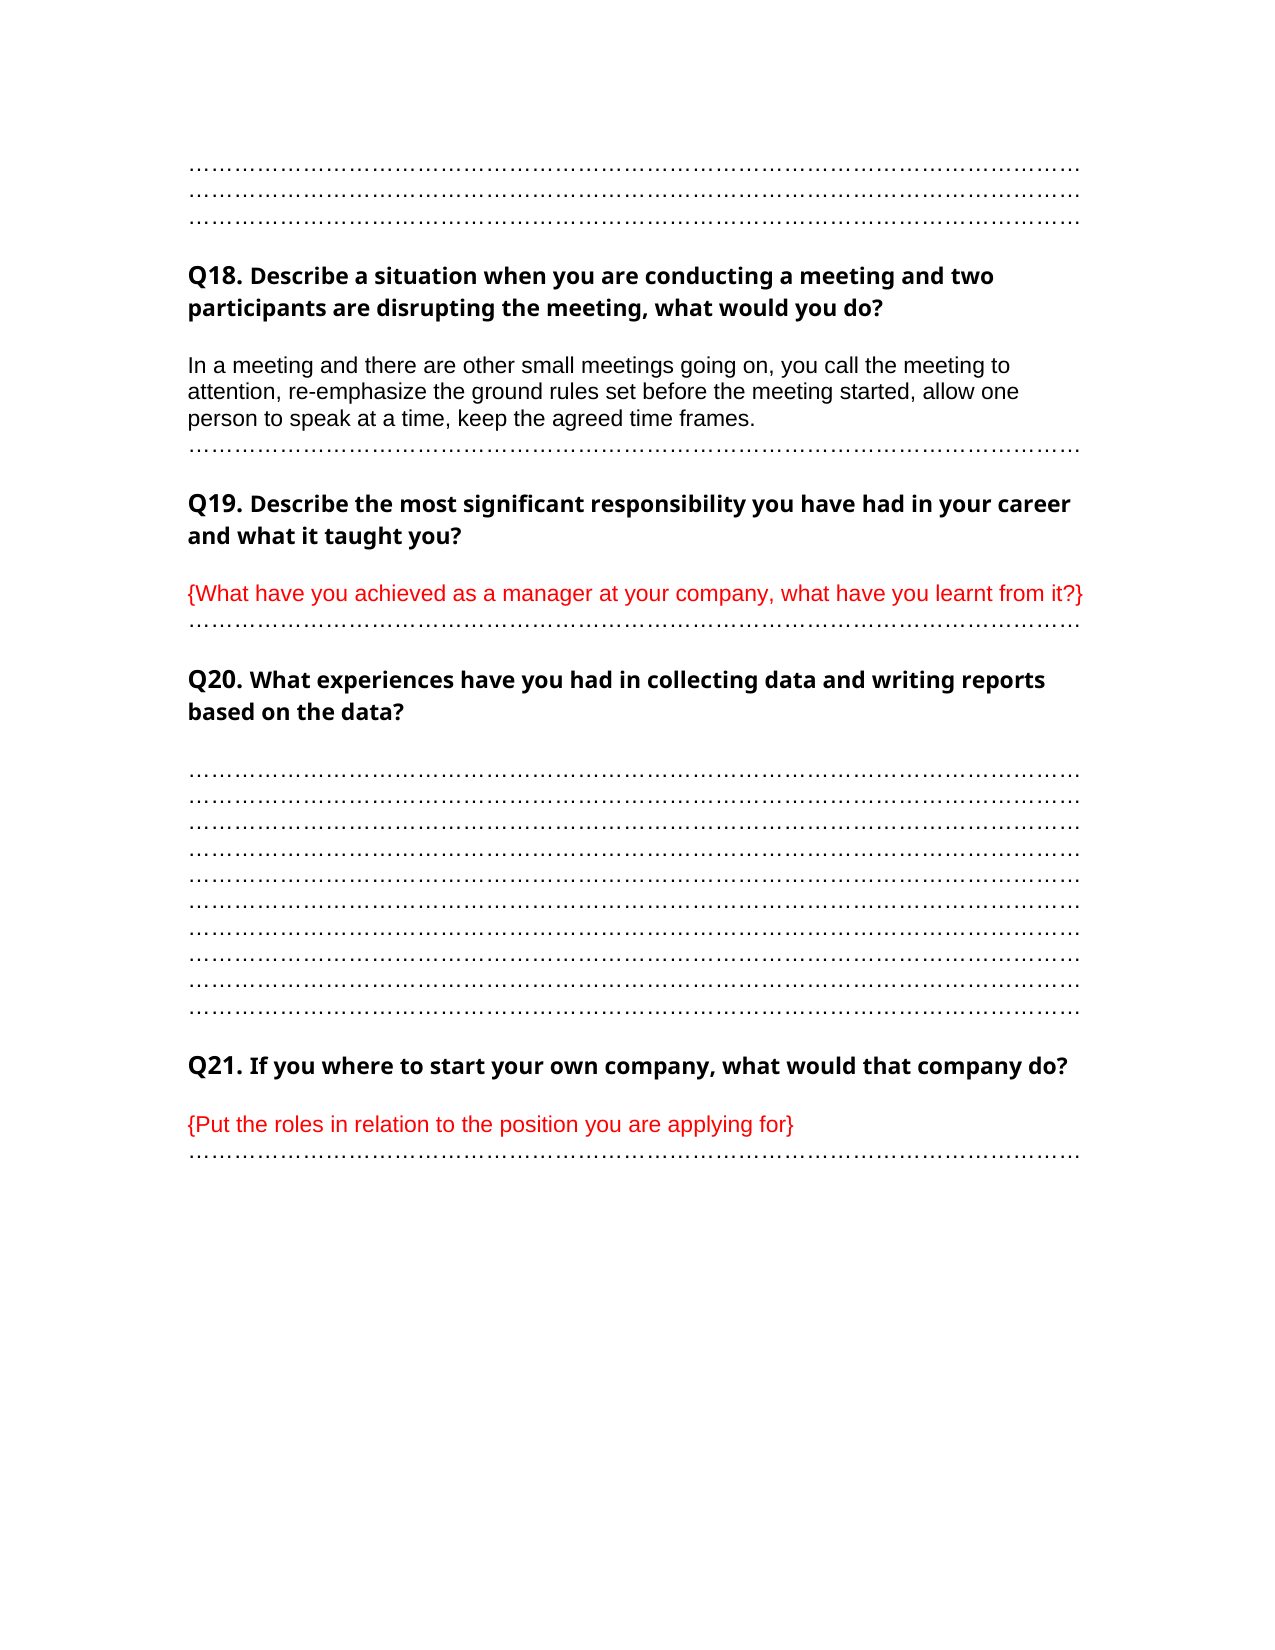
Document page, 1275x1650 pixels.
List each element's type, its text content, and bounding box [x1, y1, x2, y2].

text ……………………………………………………………………………………………………… [187, 203, 1087, 229]
text ……………………………………………………………………………………………………… [187, 782, 1087, 808]
text Q21. If you where to start your own company, what would that company do? [187, 1048, 1087, 1082]
text In a meeting and there are other small meetings going on, you call the meeting to attention, re-emphasize the ground rules set before the meeting started, allow one person to speak at a time, keep the agreed time frames. [187, 352, 1087, 431]
text Q19. Describe the most significant responsibility you have had in your career and what it taught you? [187, 486, 1087, 551]
text ……………………………………………………………………………………………………… [187, 835, 1087, 861]
text ……………………………………………………………………………………………………… [187, 914, 1087, 940]
text ……………………………………………………………………………………………………… [187, 993, 1087, 1019]
text Q18. Describe a situation when you are conducting a meeting and two participants are disrupting the meeting, what would you do? [187, 258, 1087, 323]
text Q20. What experiences have you had in collecting data and writing reports based on the data? [187, 662, 1087, 727]
text ……………………………………………………………………………………………………… [187, 966, 1087, 993]
text ……………………………………………………………………………………………………… [187, 606, 1087, 633]
text ……………………………………………………………………………………………………… [187, 431, 1087, 457]
text ……………………………………………………………………………………………………… [187, 808, 1087, 835]
text ……………………………………………………………………………………………………… [187, 1137, 1087, 1163]
text ……………………………………………………………………………………………………… [187, 176, 1087, 203]
text {Put the roles in relation to the position you are applying for} [187, 1111, 1087, 1137]
text ……………………………………………………………………………………………………… [187, 756, 1087, 782]
text ……………………………………………………………………………………………………… [187, 887, 1087, 914]
text ……………………………………………………………………………………………………… [187, 940, 1087, 966]
text {What have you achieved as a manager at your company, what have you learnt from it?} [187, 580, 1087, 606]
text ……………………………………………………………………………………………………… [187, 861, 1087, 887]
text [187, 150, 1087, 176]
